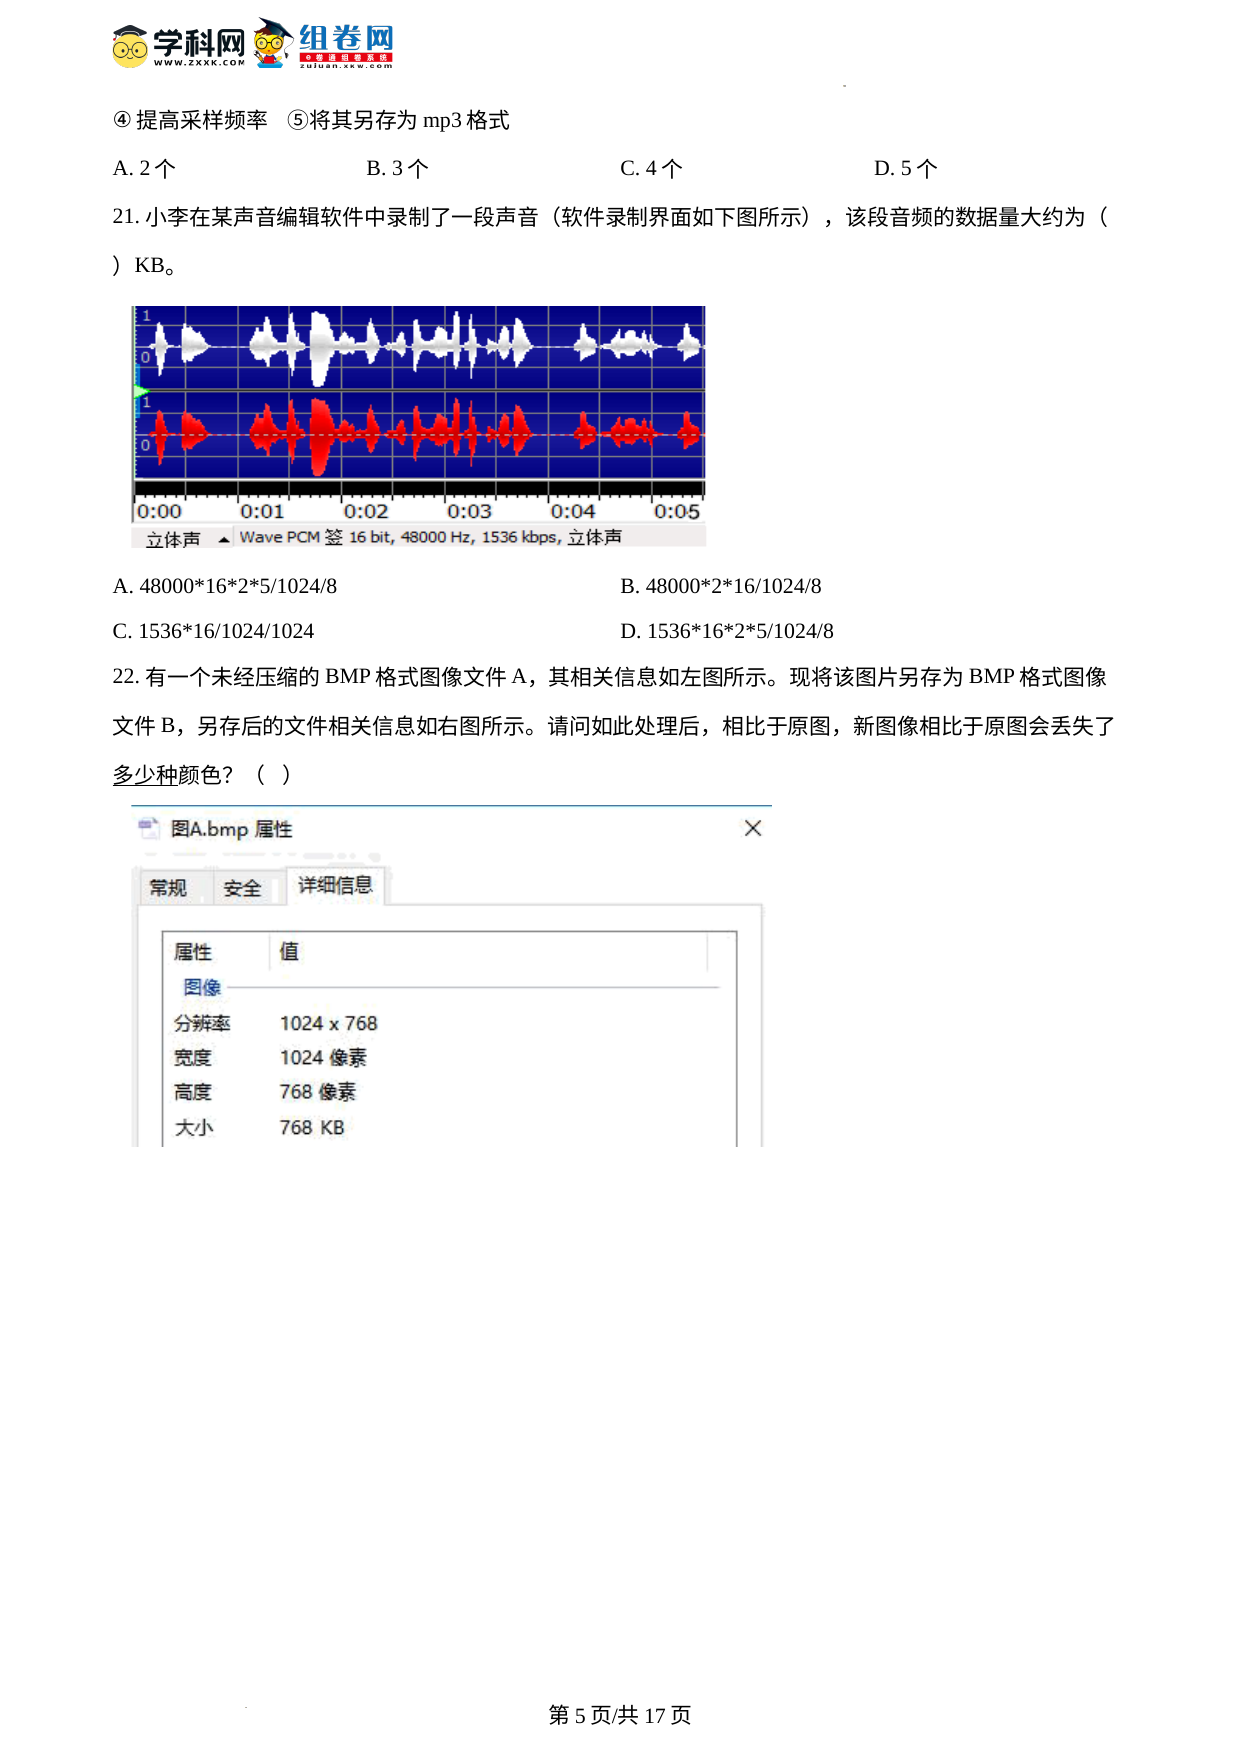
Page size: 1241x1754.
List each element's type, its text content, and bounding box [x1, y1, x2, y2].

text A. 48000*16*2*5/1024/8 B. 48000*2*16/1024/8 [112, 569, 1128, 602]
picture [131, 805, 772, 1147]
picture [112, 25, 245, 68]
text 22. 有一个未经压缩的BMP格式图像文件A，其相关信息如左图所示。现将该图片另存为BMP格式图像文件B，另存后的文件相关信息如右图所示。请问如此处理后，相比于原图，新图像相比于原图会丢失了多少种颜色？（ ） [112, 660, 1128, 790]
text C. 1536*16/1024/1024 D. 1536*16*2*5/1024/8 [112, 614, 1128, 647]
picture [253, 17, 393, 68]
text A. 2个 B. 3个 C. 4个 D. 5个 [112, 151, 1128, 184]
text ④提高采样频率 ⑤将其另存为mp3格式 [112, 103, 1128, 136]
text 21. 小李在某声音编辑软件中录制了一段声音（软件录制界面如下图所示），该段音频的数据量大约为（ ）KB。 [112, 200, 1128, 281]
picture [131, 306, 707, 548]
